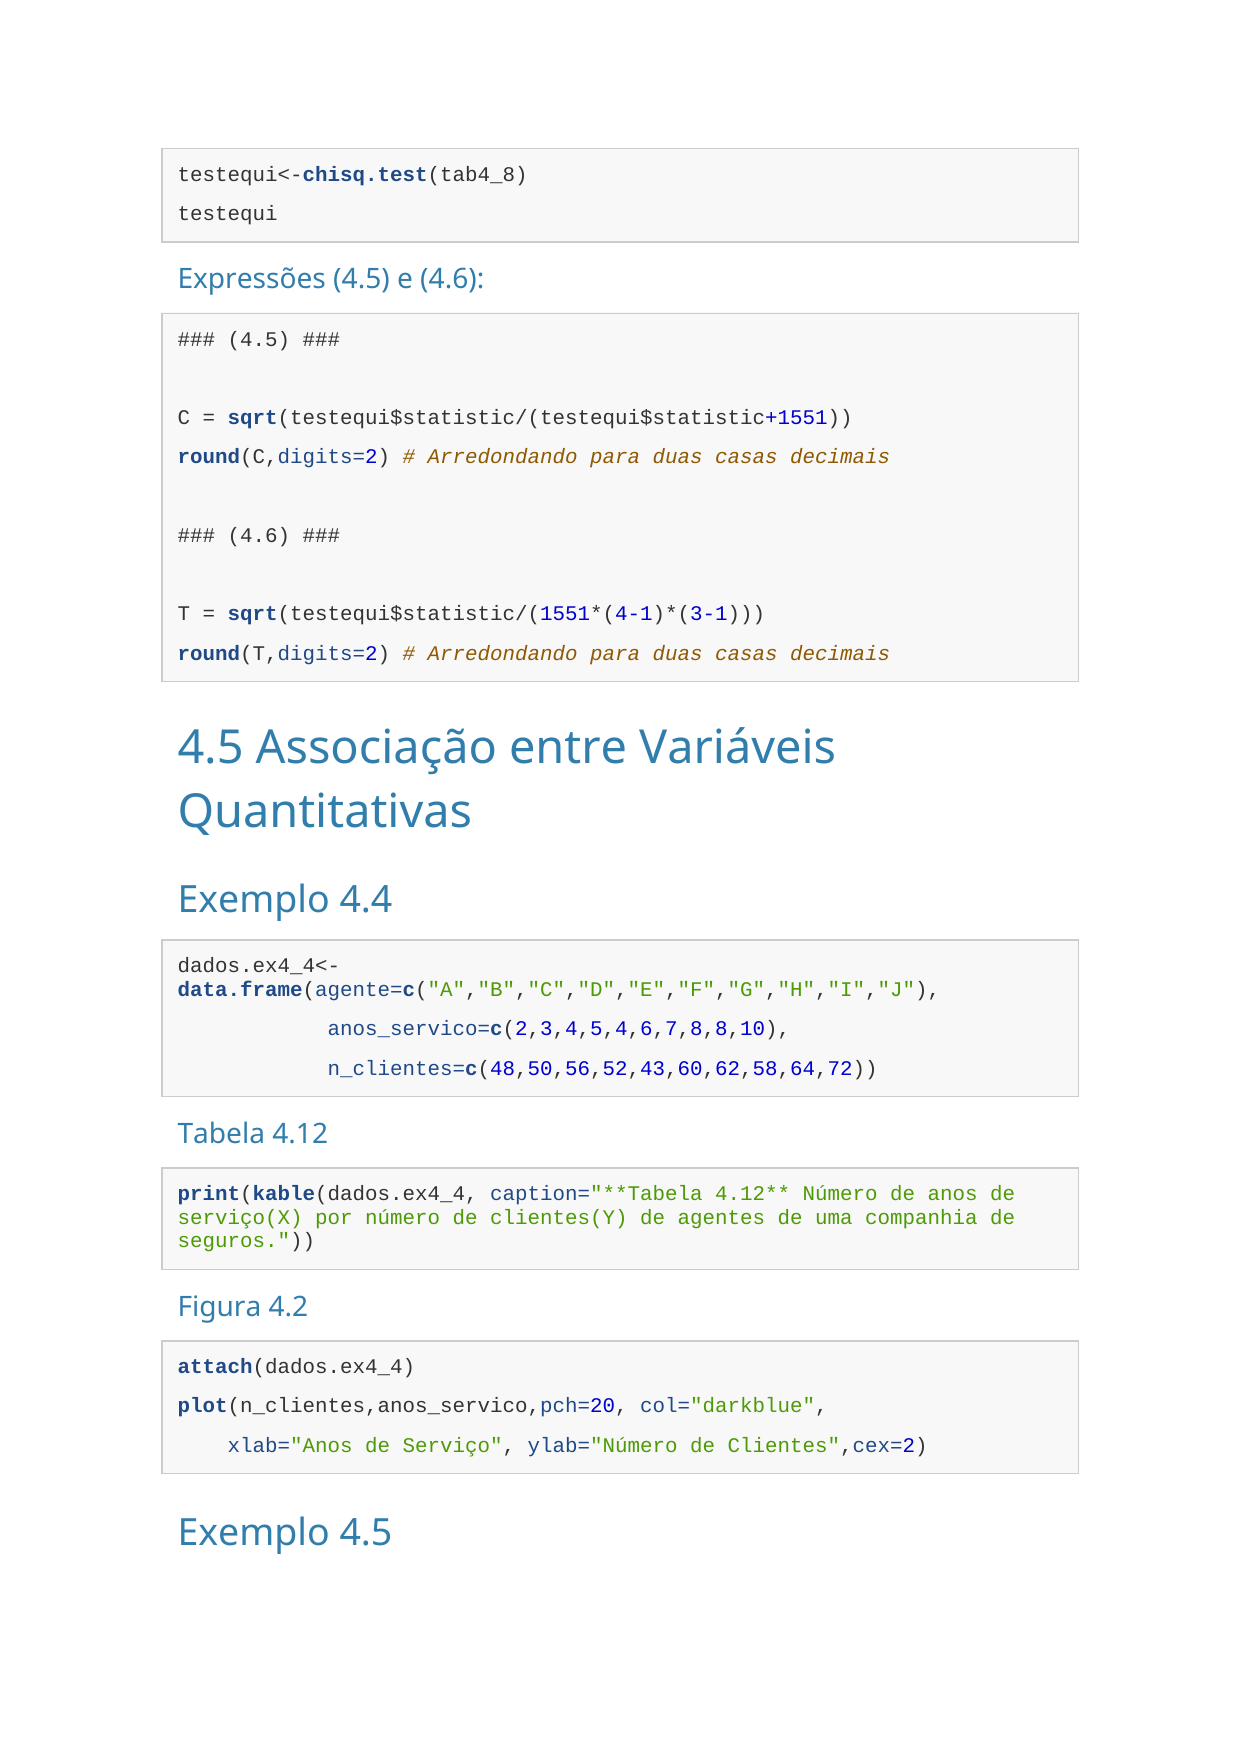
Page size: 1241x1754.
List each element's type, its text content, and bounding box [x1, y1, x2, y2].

text ### (4.5) ### [163, 314, 1078, 352]
text ### (4.6) ### [163, 509, 1078, 548]
text Figura 4.2 [177, 1286, 1063, 1324]
text Exemplo 4.5 [177, 1506, 1063, 1557]
text C = sqrt(testequi$statistic/(testequi$statistic+1551)) [163, 391, 1078, 430]
text anos_servico=c(2,3,4,5,4,6,7,8,8,10), [163, 1002, 1078, 1042]
text round(C,digits=2) # Arredondando para duas casas decimais [163, 430, 1078, 469]
text n_clientes=c(48,50,56,52,43,60,62,58,64,72)) [163, 1042, 1078, 1096]
text Tabela 4.12 [177, 1113, 1063, 1151]
text testequi<-chisq.test(tab4_8) [163, 149, 1078, 187]
text round(T,digits=2) # Arredondando para duas casas decimais [163, 627, 1078, 681]
text attach(dados.ex4_4) [163, 1342, 1078, 1379]
text plot(n_clientes,anos_servico,pch=20, col="darkblue", [163, 1379, 1078, 1418]
text Expressões (4.5) e (4.6): [177, 258, 1063, 297]
text T = sqrt(testequi$statistic/(1551*(4-1)*(3-1))) [163, 587, 1078, 627]
text testequi [163, 187, 1078, 241]
text 4.5 Associação entre Variáveis Quantitativas [177, 714, 1063, 841]
text print(kable(dados.ex4_4, caption="**Tabela 4.12** Número de anos de serviço(X) por número de clientes(Y) de agentes de uma companhia de seguros.")) [163, 1169, 1078, 1269]
text dados.ex4_4<-data.frame(agente=c("A","B","C","D","E","F","G","H","I","J"), [163, 941, 1078, 1002]
text xlab="Anos de Serviço", ylab="Número de Clientes",cex=2) [163, 1418, 1078, 1473]
text Exemplo 4.4 [177, 873, 1063, 924]
